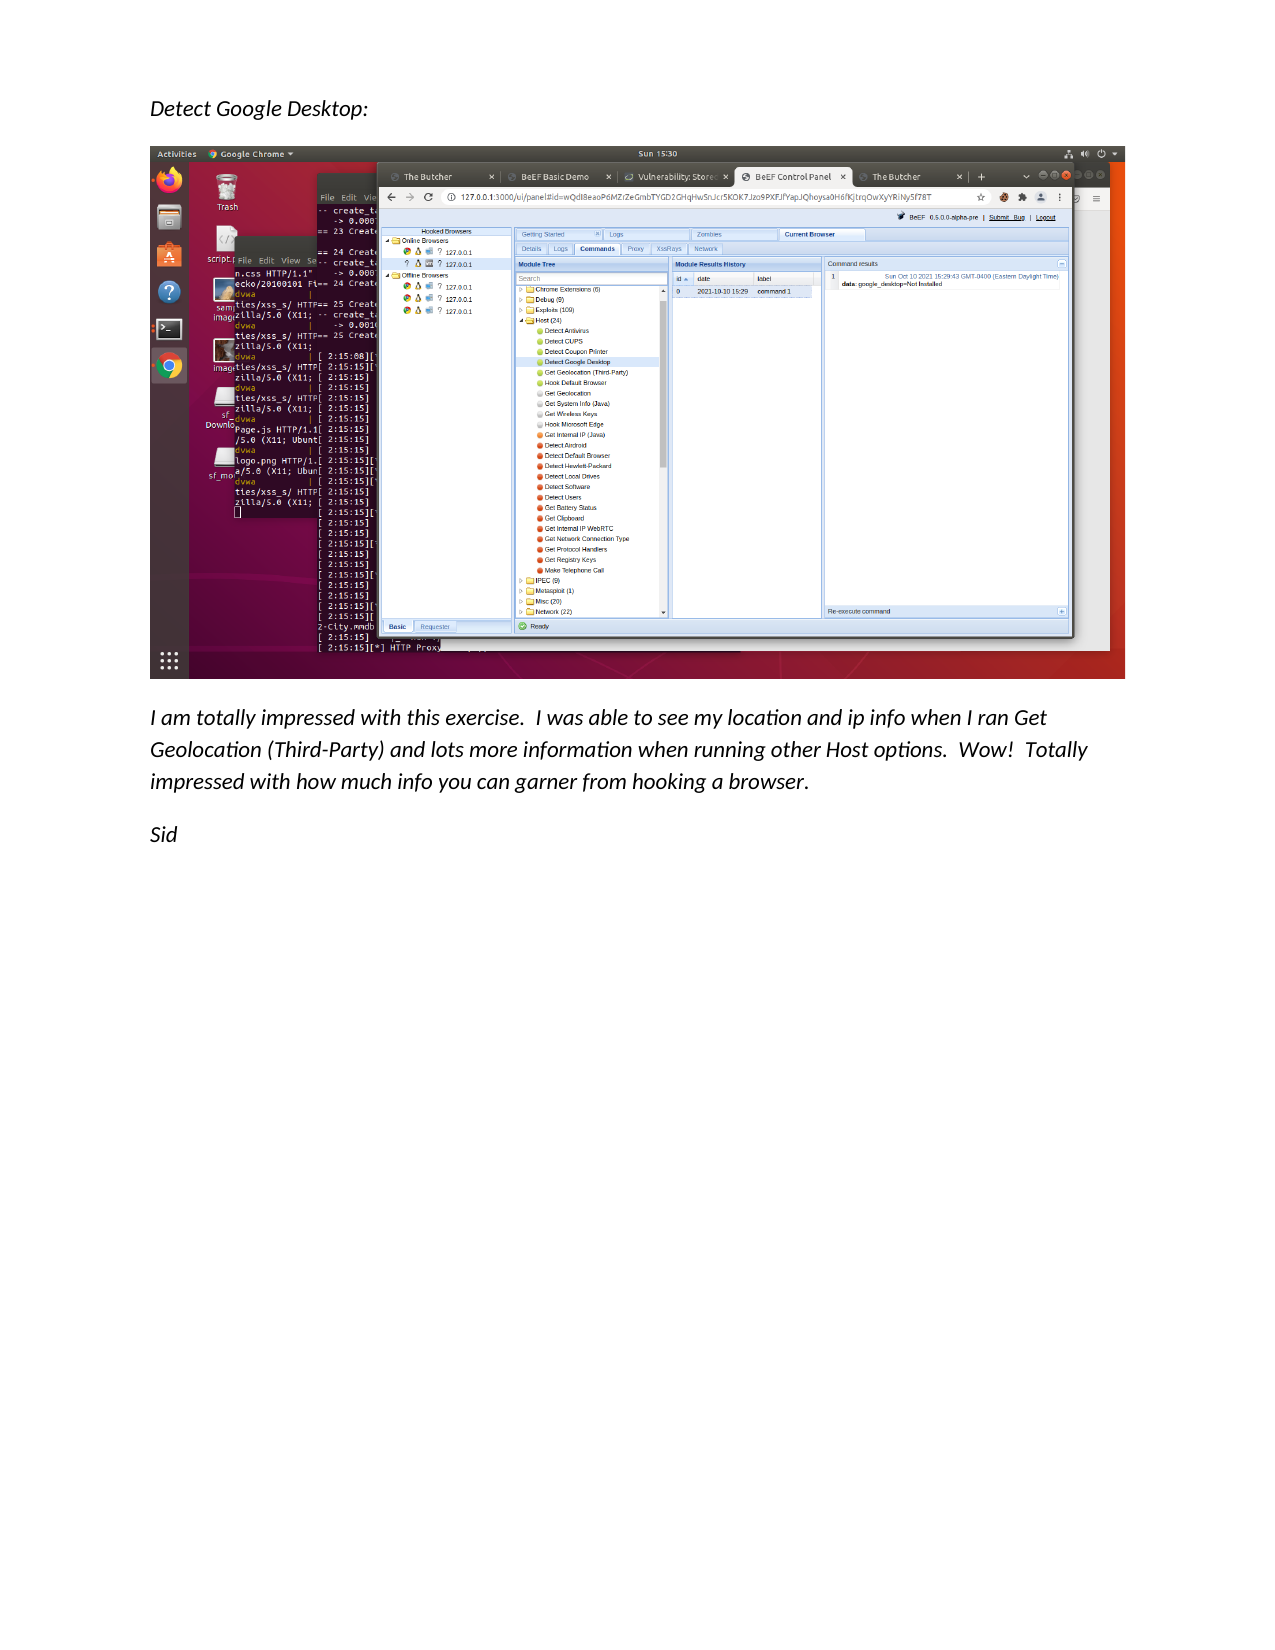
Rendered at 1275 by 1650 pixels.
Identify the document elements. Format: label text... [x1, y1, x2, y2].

text Detect Google Desktop: [150, 94, 1125, 122]
picture [150, 146, 1125, 679]
text I am totally impressed with this exercise. I was able to see my location and ip info when I ran Get Geolocation (Third-Party) and lots more information when running other Host options. Wow! Totally impressed with how much info you can garner from hooking a browser. [150, 703, 1125, 796]
text Sid [150, 821, 1125, 848]
